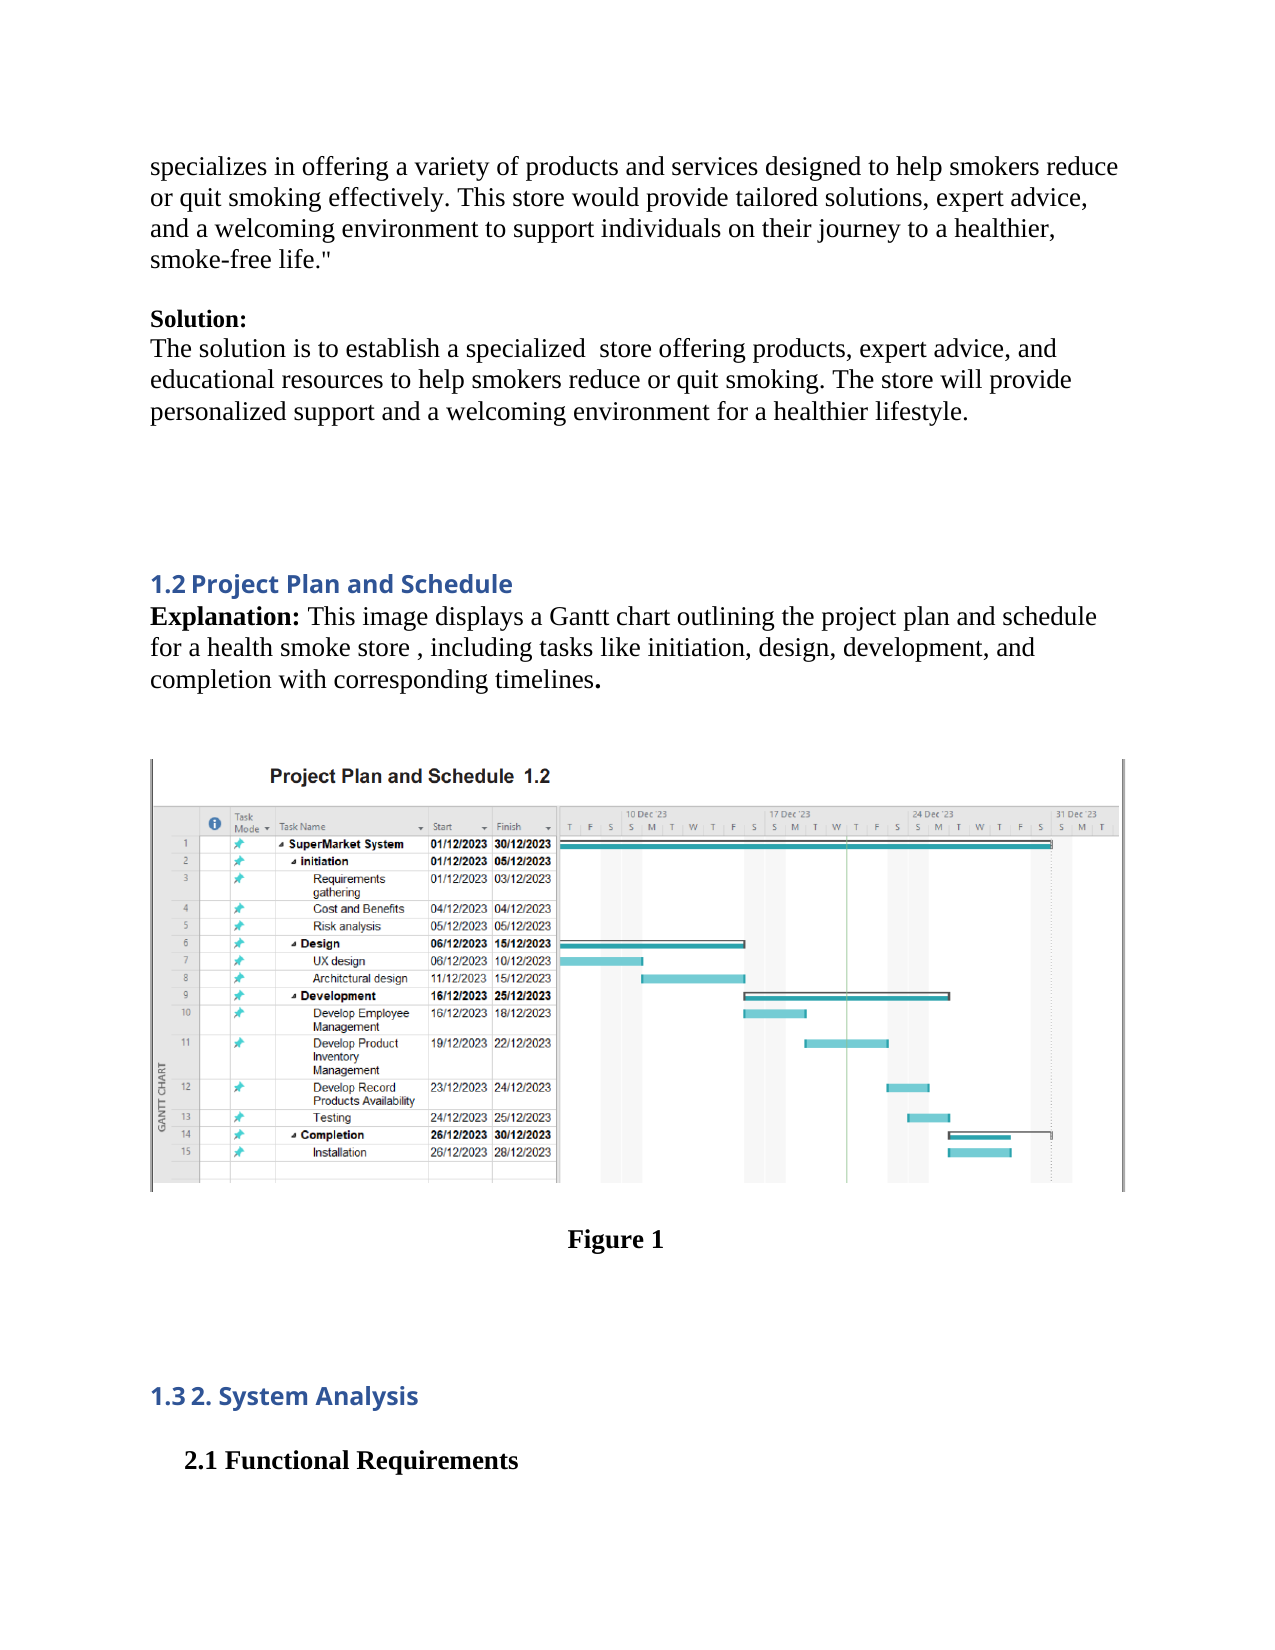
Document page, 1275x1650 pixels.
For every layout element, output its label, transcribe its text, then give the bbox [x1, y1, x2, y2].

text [150, 150, 1125, 274]
picture [150, 759, 1125, 1192]
text 2.1 Functional Requirements [150, 1444, 1125, 1475]
text Figure 1 [150, 1223, 1125, 1254]
text Explanation: This image displays a Gantt chart outlining the project plan and schedule for a health smoke store , including tasks like initiation, design, development, and completion with corresponding timelines. [150, 600, 1125, 694]
text Solution: The solution is to establish a specialized store offering products, expert advice, and educational resources to help smokers reduce or quit smoking. The store will provide personalized support and a welcoming environment for a healthier lifestyle. [150, 304, 1125, 426]
list 2. System Analysis [150, 1379, 1125, 1413]
list Project Plan and Schedule [150, 566, 1125, 600]
